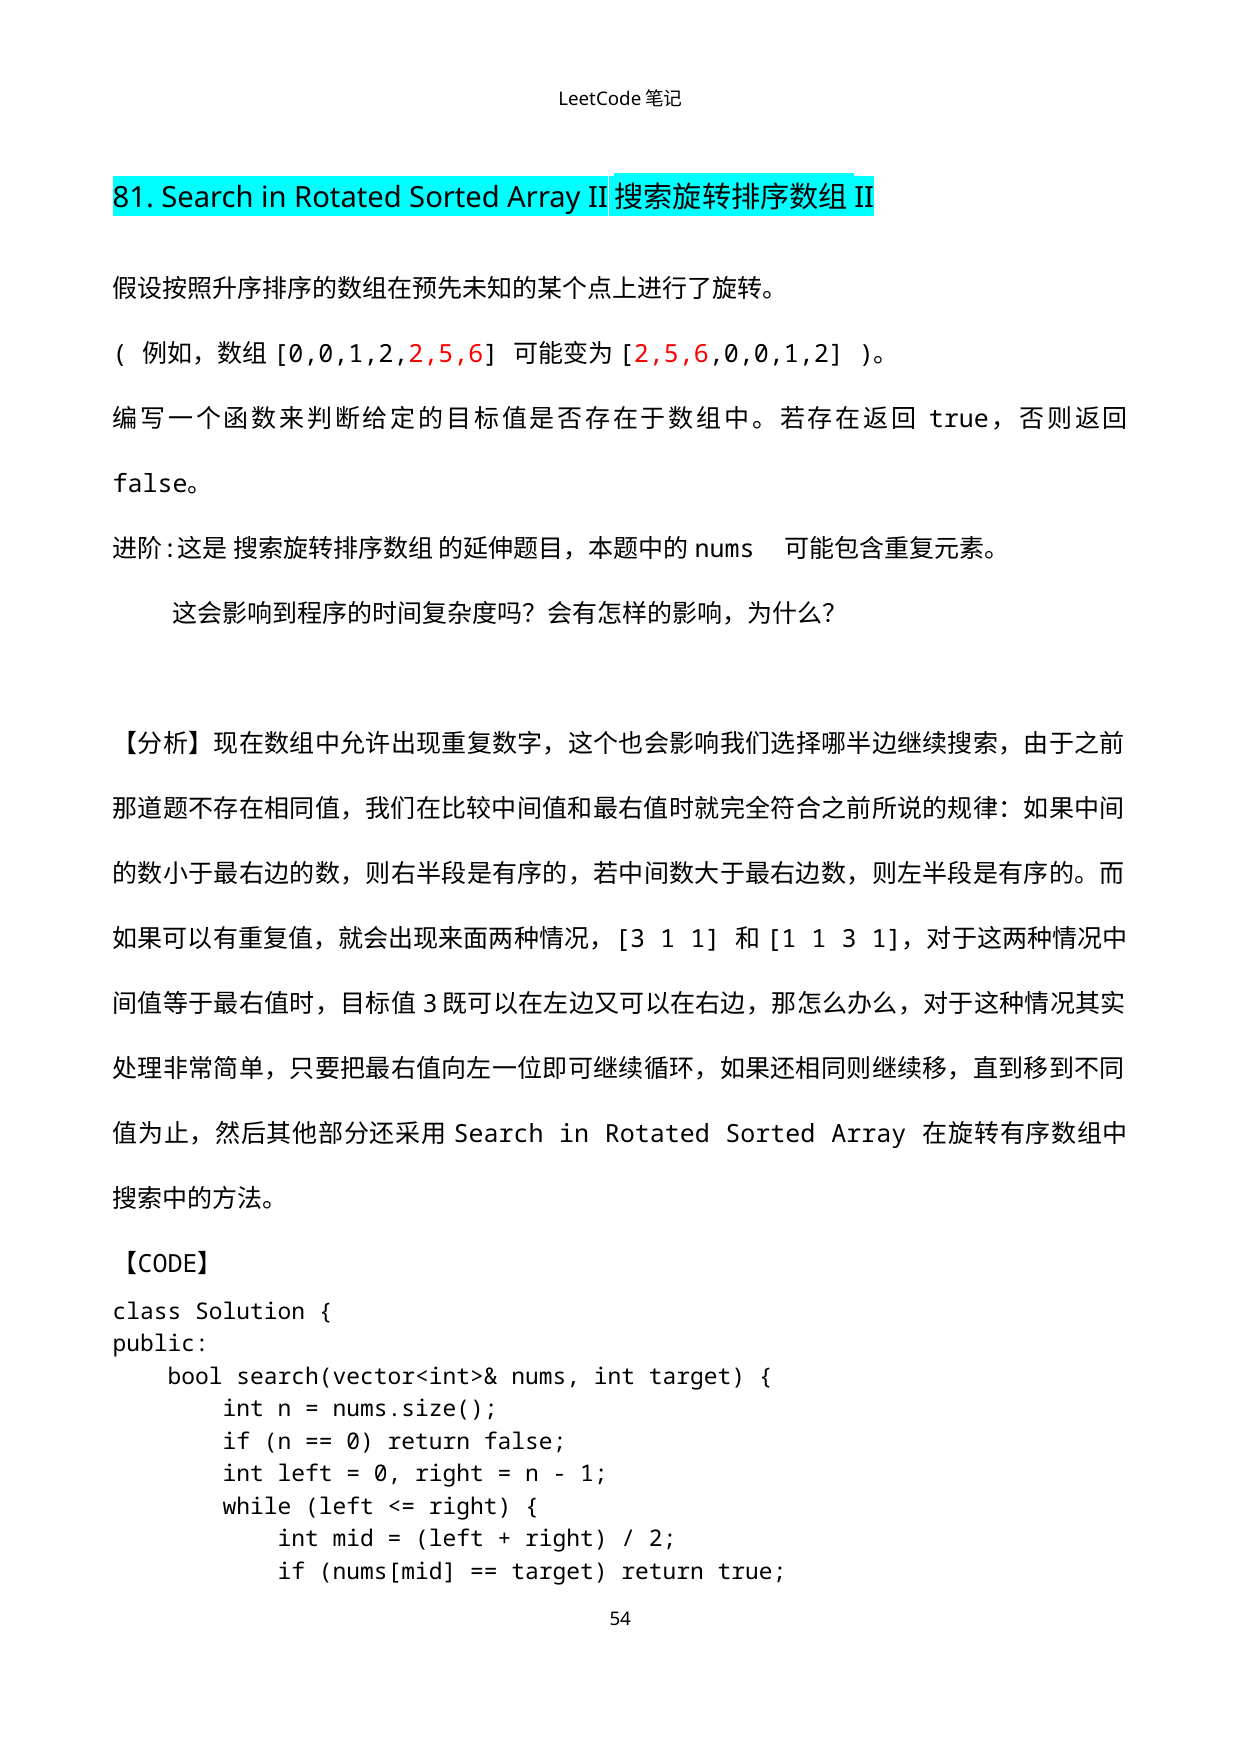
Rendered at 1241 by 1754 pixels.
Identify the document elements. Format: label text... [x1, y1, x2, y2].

text int left = 0, right = n - 1; [112, 1457, 1128, 1489]
text public: [112, 1327, 1128, 1359]
text int n = nums.size(); [112, 1392, 1128, 1424]
text if (n == 0) return false; [112, 1424, 1128, 1457]
text 这会影响到程序的时间复杂度吗？会有怎样的影响，为什么？ [112, 579, 1128, 644]
text 【分析】现在数组中允许出现重复数字，这个也会影响我们选择哪半边继续搜索，由于之前那道题不存在相同值，我们在比较中间值和最右值时就完全符合之前所说的规律：如果中间的数小于最右边的数，则右半段是有序的，若中间数大于最右边数，则左半段是有序的。而如果可以有重复值，就会出现来面两种情况，[3 1 1] 和 [1 1 3 1]，对于这两种情况中间值等于最右值时，目标值3既可以在左边又可以在右边，那怎么办么，对于这种情况其实处理非常简单，只要把最右值向左一位即可继续循环，如果还相同则继续移，直到移到不同值为止，然后其他部分还采用 Search in Rotated Sorted Array 在旋转有序数组中搜索中的方法。 [112, 709, 1128, 1229]
text 编写一个函数来判断给定的目标值是否存在于数组中。若存在返回 true，否则返回 false。 [112, 384, 1128, 514]
text 进阶:这是 搜索旋转排序数组 的延伸题目，本题中的 nums 可能包含重复元素。 [112, 514, 1128, 579]
text if (nums[mid] == target) return true; [112, 1554, 1128, 1587]
text class Solution { [112, 1294, 1128, 1327]
text bool search(vector<int>& nums, int target) { [112, 1359, 1128, 1392]
text 【CODE】 [112, 1229, 1128, 1294]
text while (left <= right) { [112, 1489, 1128, 1522]
text int mid = (left + right) / 2; [112, 1522, 1128, 1554]
text ( 例如，数组 [0,0,1,2,2,5,6] 可能变为 [2,5,6,0,0,1,2] )。 [112, 319, 1128, 384]
subtitle 81. Search in Rotated Sorted Array II搜索旋转排序数组 II [112, 162, 1128, 227]
text 假设按照升序排序的数组在预先未知的某个点上进行了旋转。 [112, 254, 1128, 319]
